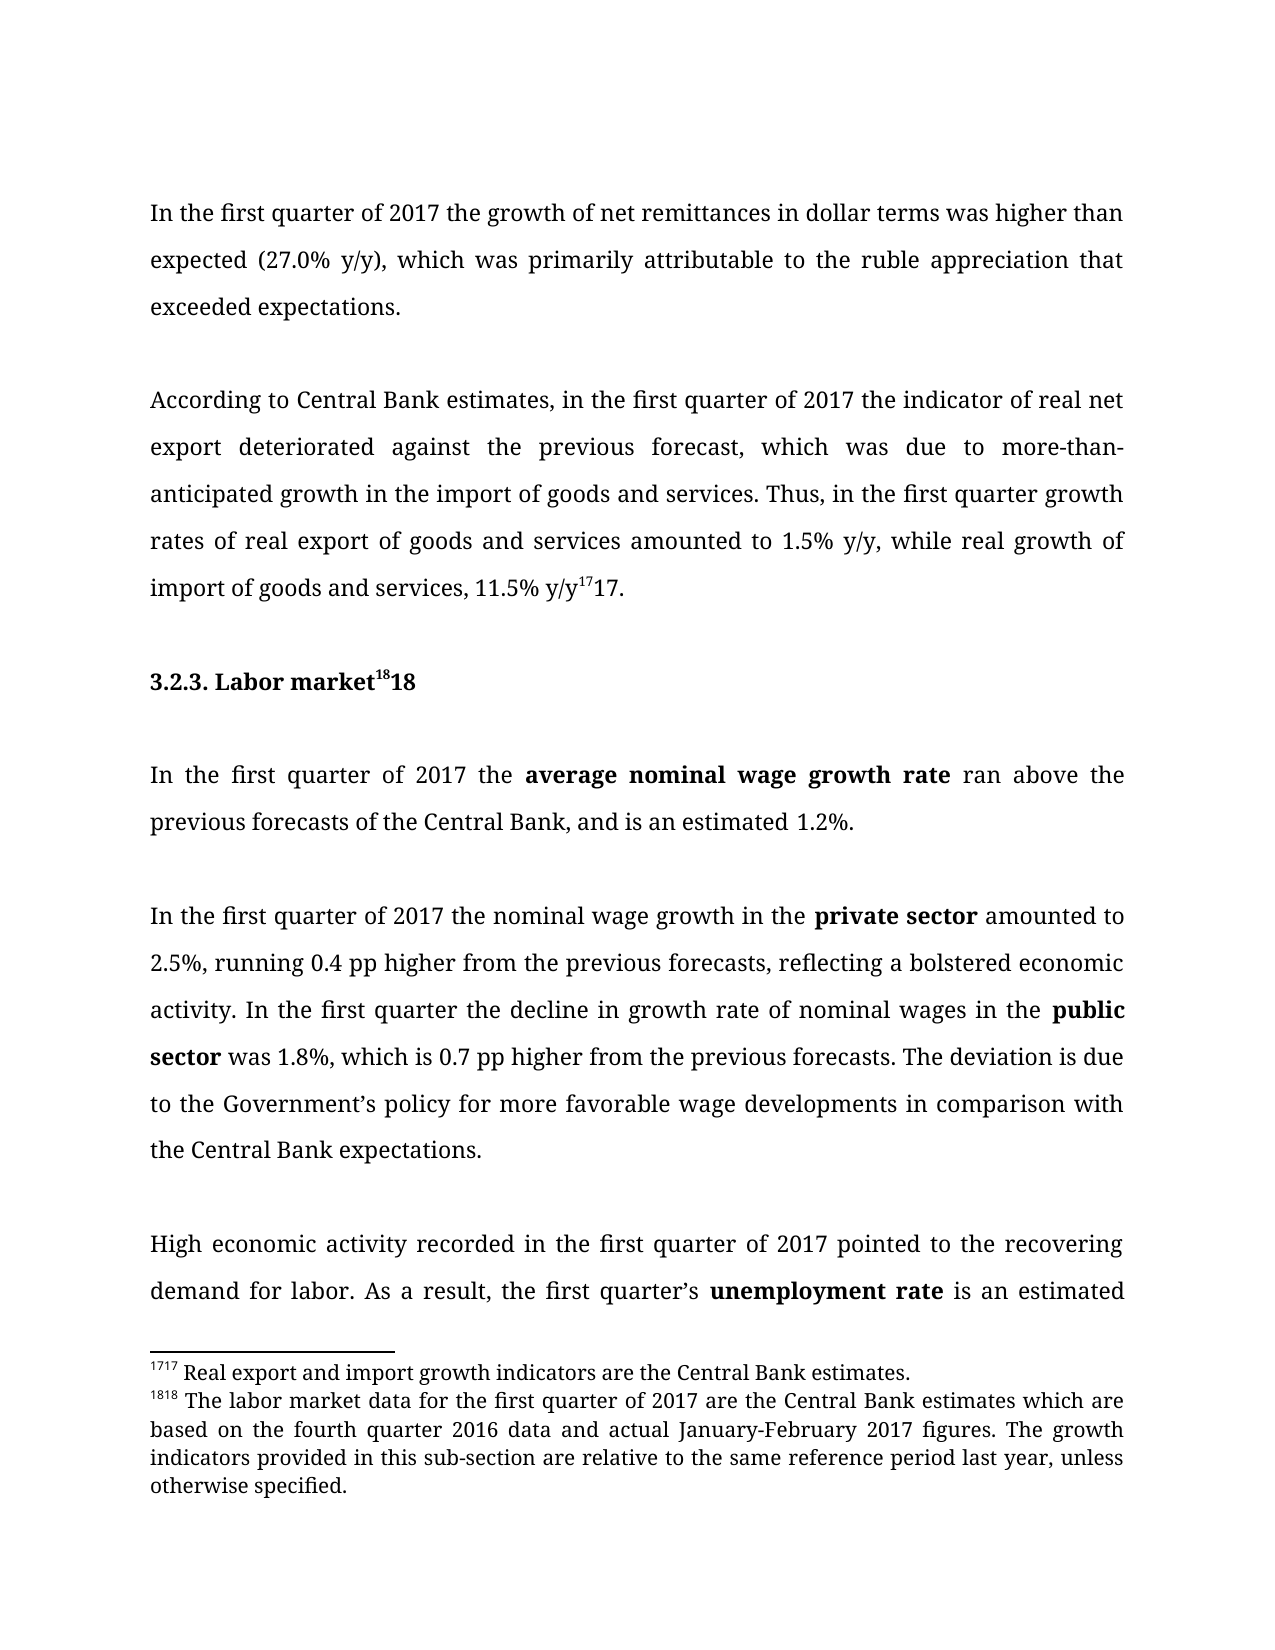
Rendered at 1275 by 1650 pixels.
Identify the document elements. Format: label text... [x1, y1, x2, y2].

text In the first quarter of 2017 the nominal wage growth in the private sector amounted to 2.5%, running 0.4 pp higher from the previous forecasts, reflecting a bolstered economic activity. In the first quarter the decline in growth rate of nominal wages in the public sector was 1.8%, which is 0.7 pp higher from the previous forecasts. The deviation is due to the Government’s policy for more favorable wage developments in comparison with the Central Bank expectations. [150, 900, 1125, 1166]
text In the first quarter of 2017 the average nominal wage growth rate ran above the previous forecasts of the Central Bank, and is an estimated 1.2%. [150, 759, 1125, 837]
text According to Central Bank estimates, in the first quarter of 2017 the indicator of real net export deteriorated against the previous forecast, which was due to more-than-anticipated growth in the import of goods and services. Thus, in the first quarter growth rates of real export of goods and services amounted to 1.5% y/y, while real growth of import of goods and services, 11.5% y/y17. [150, 384, 1125, 603]
text 3.2.3. Labor market18 [150, 666, 1125, 697]
text In the first quarter of 2017 the growth of net remittances in dollar terms was higher than expected (27.0% y/y), which was primarily attributable to the ruble appreciation that exceeded expectations. [150, 197, 1125, 322]
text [150, 1228, 1125, 1306]
